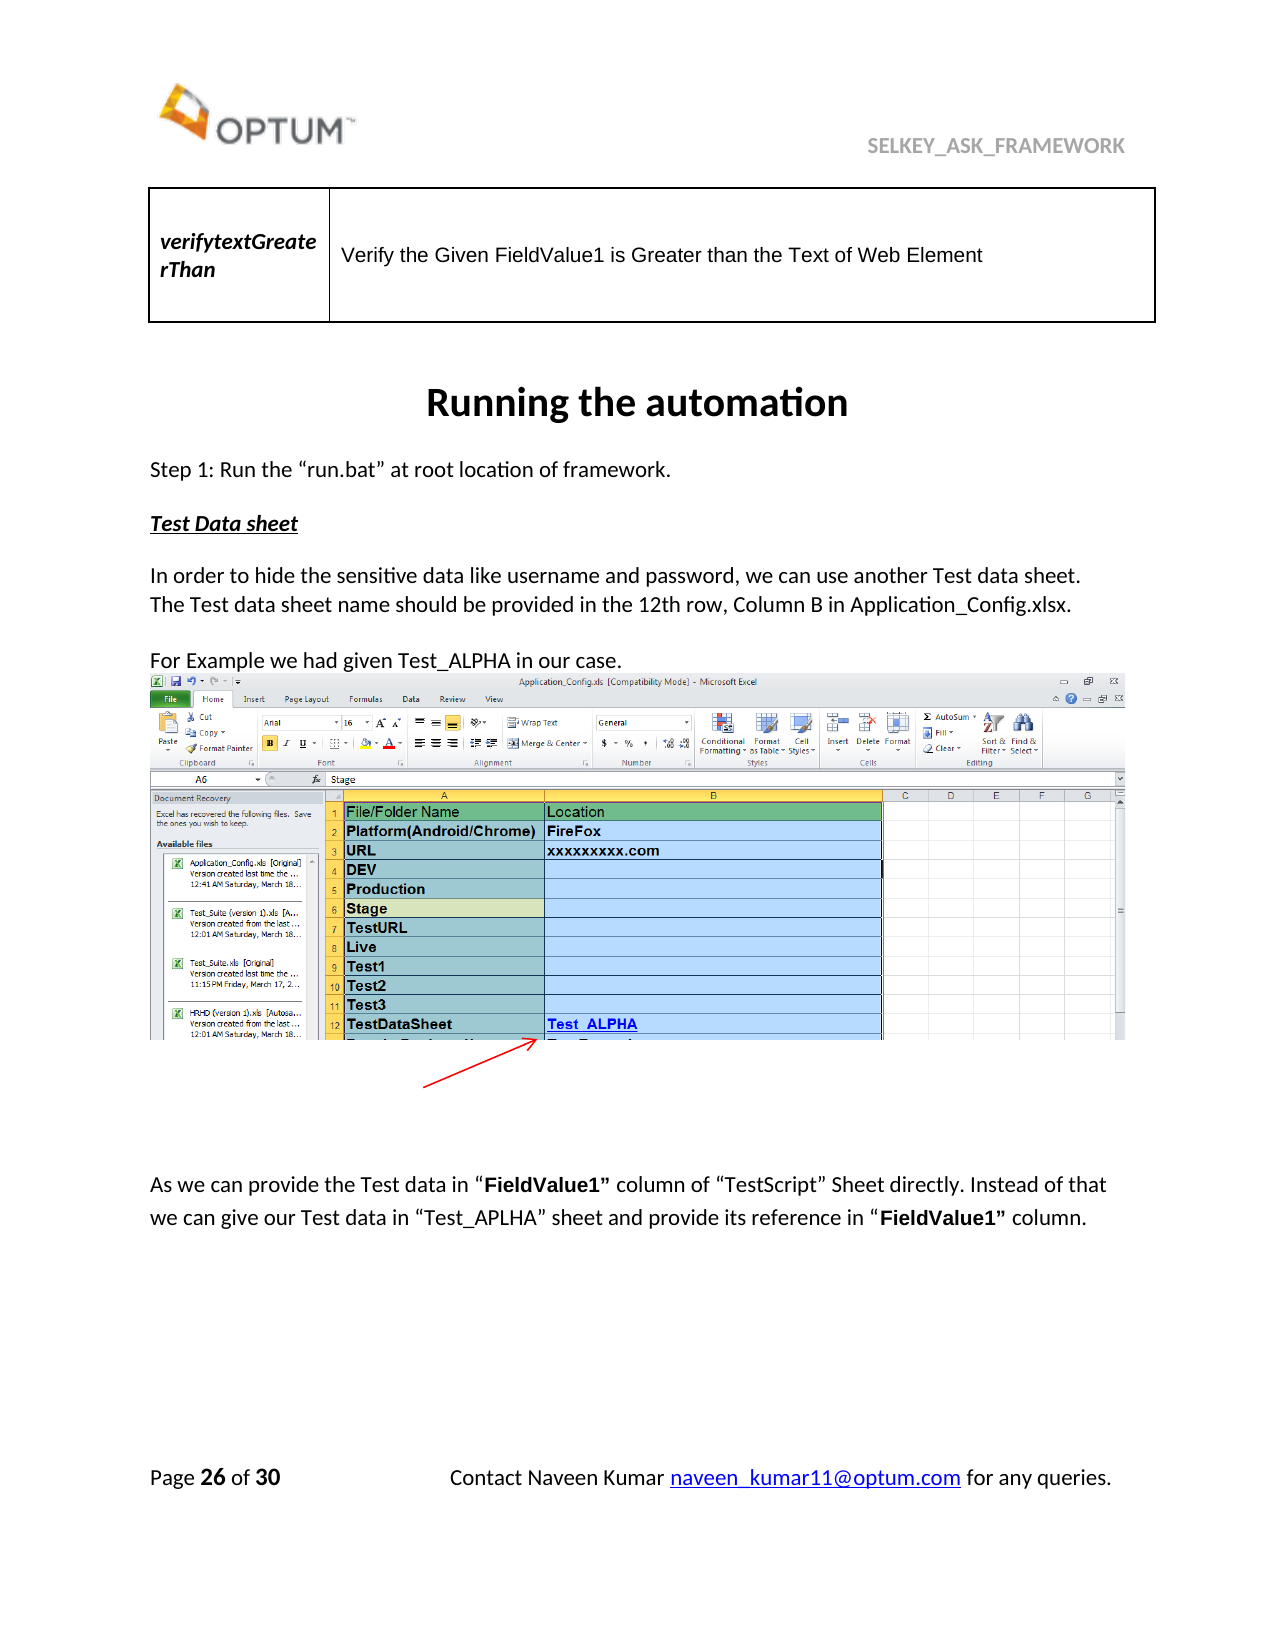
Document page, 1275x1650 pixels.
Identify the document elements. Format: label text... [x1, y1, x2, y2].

text Running the automation [150, 376, 1125, 427]
picture [150, 75, 364, 154]
text The Test data sheet name should be provided in the 12th row, Column B in Application_Config.xlsx. [150, 590, 1125, 618]
text For Example we had given Test_ALPHA in our case. [150, 646, 1125, 673]
table_cell verifytextGreaterThan [150, 189, 329, 321]
text Test Data sheet [150, 509, 1125, 537]
text Step 1: Run the “run.bat” at root location of framework. [150, 456, 1125, 484]
picture [150, 673, 1125, 1040]
text In order to hide the sensitive data like username and password, we can use another Test data sheet. [150, 562, 1125, 590]
table_cell Verify the Given FieldValue1 is Greater than the Text of Web Element [330, 189, 1154, 321]
text As we can provide the Test data in “FieldValue1” column of “TestScript” Sheet directly. Instead of that we can give our Test data in “Test_APLHA” sheet and provide its reference in “FieldValue1” column. [150, 1170, 1125, 1231]
